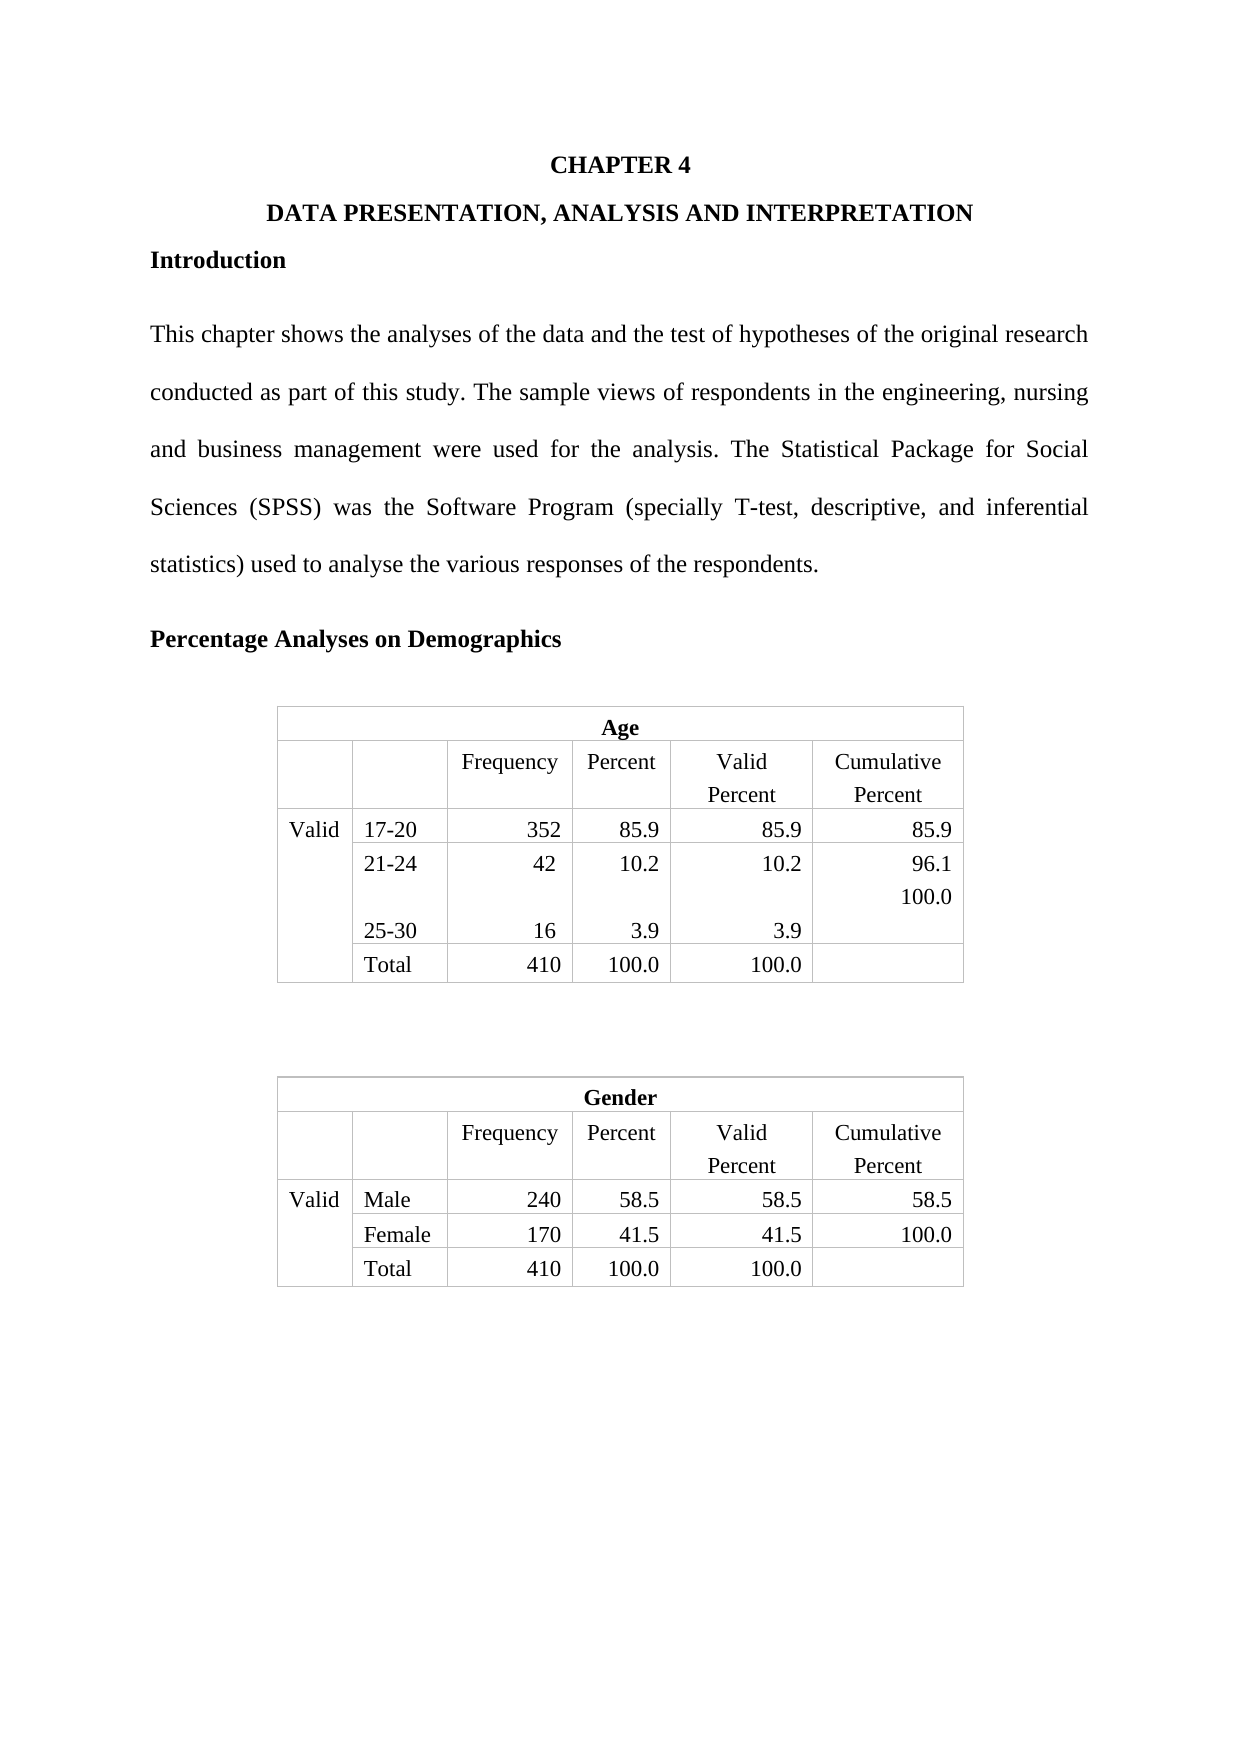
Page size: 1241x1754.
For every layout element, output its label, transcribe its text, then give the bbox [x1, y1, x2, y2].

table_cell 100.0 [671, 1248, 812, 1286]
table_cell 100.0 [573, 944, 670, 982]
table_cell Cumulative Percent [813, 741, 963, 808]
text DATA PRESENTATION, ANALYSIS AND INTERPRETATION [150, 198, 1090, 226]
text This chapter shows the analyses of the data and the test of hypotheses of the original research conducted as part of this study. The sample views of respondents in the engineering, nursing and business management were used for the analysis. The Statistical Package for Social Sciences (SPSS) was the Software Program (specially T-test, descriptive, and inferential statistics) used to analyse the various responses of the respondents. [150, 319, 1090, 578]
table_cell 10.2 3.9 [671, 843, 812, 943]
table_cell Female [353, 1214, 447, 1247]
table_cell Male [353, 1180, 447, 1213]
table_cell 410 [448, 944, 572, 982]
table_header Gender [278, 1078, 963, 1111]
table_cell [353, 741, 447, 808]
text Percentage Analyses on Demographics [150, 624, 1090, 652]
table_cell 170 [448, 1214, 572, 1247]
table_cell Frequency [448, 1112, 572, 1178]
table_cell 41.5 [671, 1214, 812, 1247]
table_cell 100.0 [573, 1248, 670, 1286]
table_cell [813, 1248, 963, 1286]
table_cell 85.9 [813, 809, 963, 842]
table_cell 85.9 [573, 809, 670, 842]
table_cell Total [353, 1248, 447, 1286]
table_cell [353, 1112, 447, 1178]
table_cell Valid [278, 1180, 352, 1286]
table_cell 100.0 [813, 1214, 963, 1247]
table_cell Valid Percent [671, 741, 812, 808]
table_cell 41.5 [573, 1214, 670, 1247]
table_cell 21-24 25-30 [353, 843, 447, 943]
table_cell Total [353, 944, 447, 982]
table_cell 42 16 [448, 843, 572, 943]
table_cell 240 [448, 1180, 572, 1213]
table_cell 58.5 [573, 1180, 670, 1213]
table_cell 96.1 100.0 [813, 843, 963, 943]
table_header Age [278, 707, 963, 740]
text Introduction [150, 245, 1090, 274]
table_cell [278, 741, 352, 808]
table_cell Percent [573, 741, 670, 808]
table_cell 85.9 [671, 809, 812, 842]
table_cell Valid [278, 809, 352, 982]
table_cell Cumulative Percent [813, 1112, 963, 1178]
table_cell 410 [448, 1248, 572, 1286]
table_cell Valid Percent [671, 1112, 812, 1178]
table_cell 58.5 [671, 1180, 812, 1213]
table_cell 17-20 [353, 809, 447, 842]
table_cell 10.2 3.9 [573, 843, 670, 943]
table_cell 100.0 [671, 944, 812, 982]
table_cell 58.5 [813, 1180, 963, 1213]
table_cell [813, 944, 963, 982]
table_cell 352 [448, 809, 572, 842]
table_cell Frequency [448, 741, 572, 808]
table_cell [278, 1112, 352, 1178]
table_cell Percent [573, 1112, 670, 1178]
text CHAPTER 4 [150, 150, 1090, 179]
